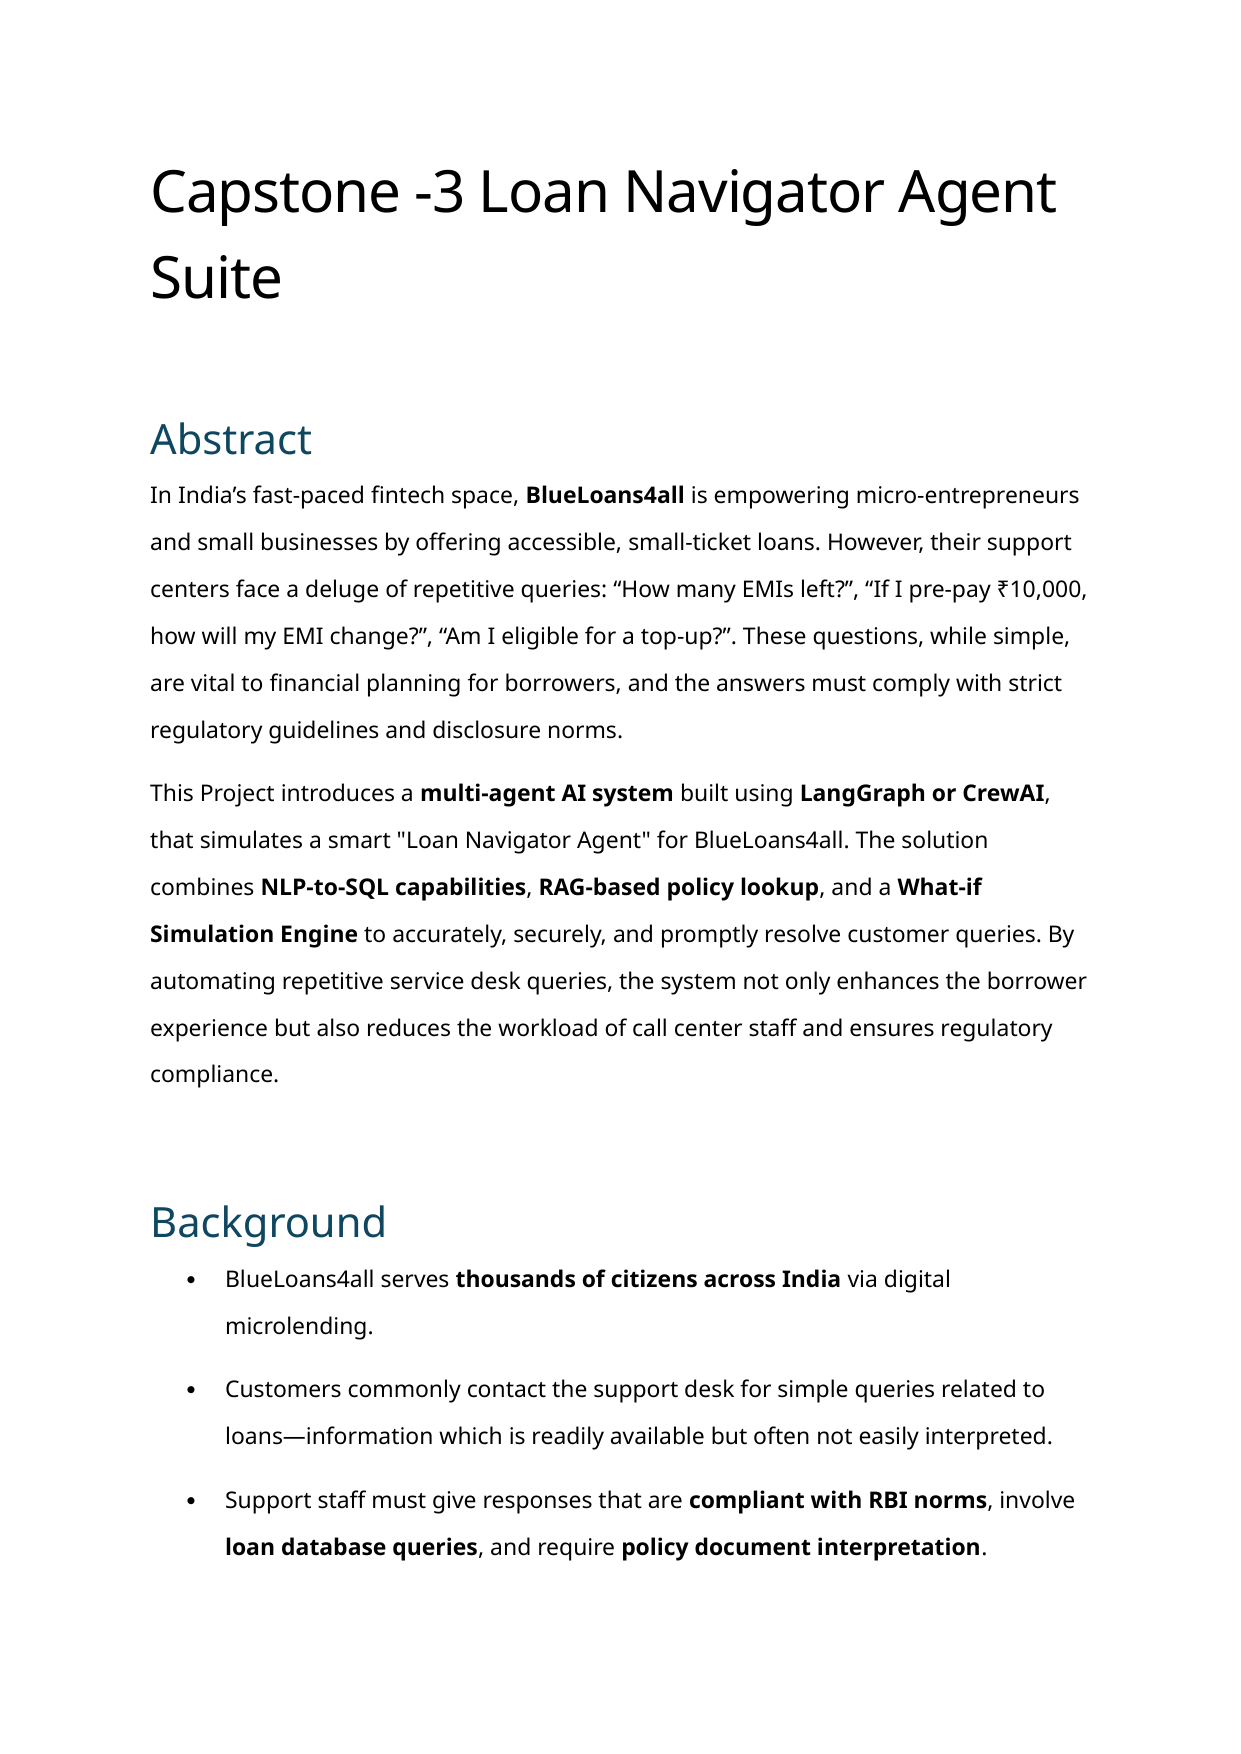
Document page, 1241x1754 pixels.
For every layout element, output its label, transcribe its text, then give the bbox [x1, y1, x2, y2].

subtitle Abstract [150, 409, 1090, 466]
text This Project introduces a multi-agent AI system built using LangGraph or CrewAI, that simulates a smart "Loan Navigator Agent" for BlueLoans4all. The solution combines NLP-to-SQL capabilities, RAG-based policy lookup, and a What-if Simulation Engine to accurately, securely, and promptly resolve customer queries. By automating repetitive service desk queries, the system not only enhances the borrower experience but also reduces the workload of call center staff and ensures regulatory compliance. [150, 777, 1090, 1089]
list Customers commonly contact the support desk for simple queries related to loans—information which is readily available but often not easily interpreted. [187, 1373, 1090, 1451]
text In India’s fast-paced fintech space, BlueLoans4all is empowering micro-entrepreneurs and small businesses by offering accessible, small-ticket loans. However, their support centers face a deluge of repetitive queries: “How many EMIs left?”, “If I pre-pay ₹10,000, how will my EMI change?”, “Am I eligible for a top-up?”. These questions, while simple, are vital to financial planning for borrowers, and the answers must comply with strict regulatory guidelines and disclosure norms. [150, 479, 1090, 745]
text Capstone -3 Loan Navigator Agent Suite [150, 150, 1090, 315]
list BlueLoans4all serves thousands of citizens across India via digital microlending. [187, 1263, 1090, 1341]
list Support staff must give responses that are compliant with RBI norms, involve loan database queries, and require policy document interpretation. [187, 1483, 1090, 1562]
subtitle Background [150, 1193, 1090, 1250]
